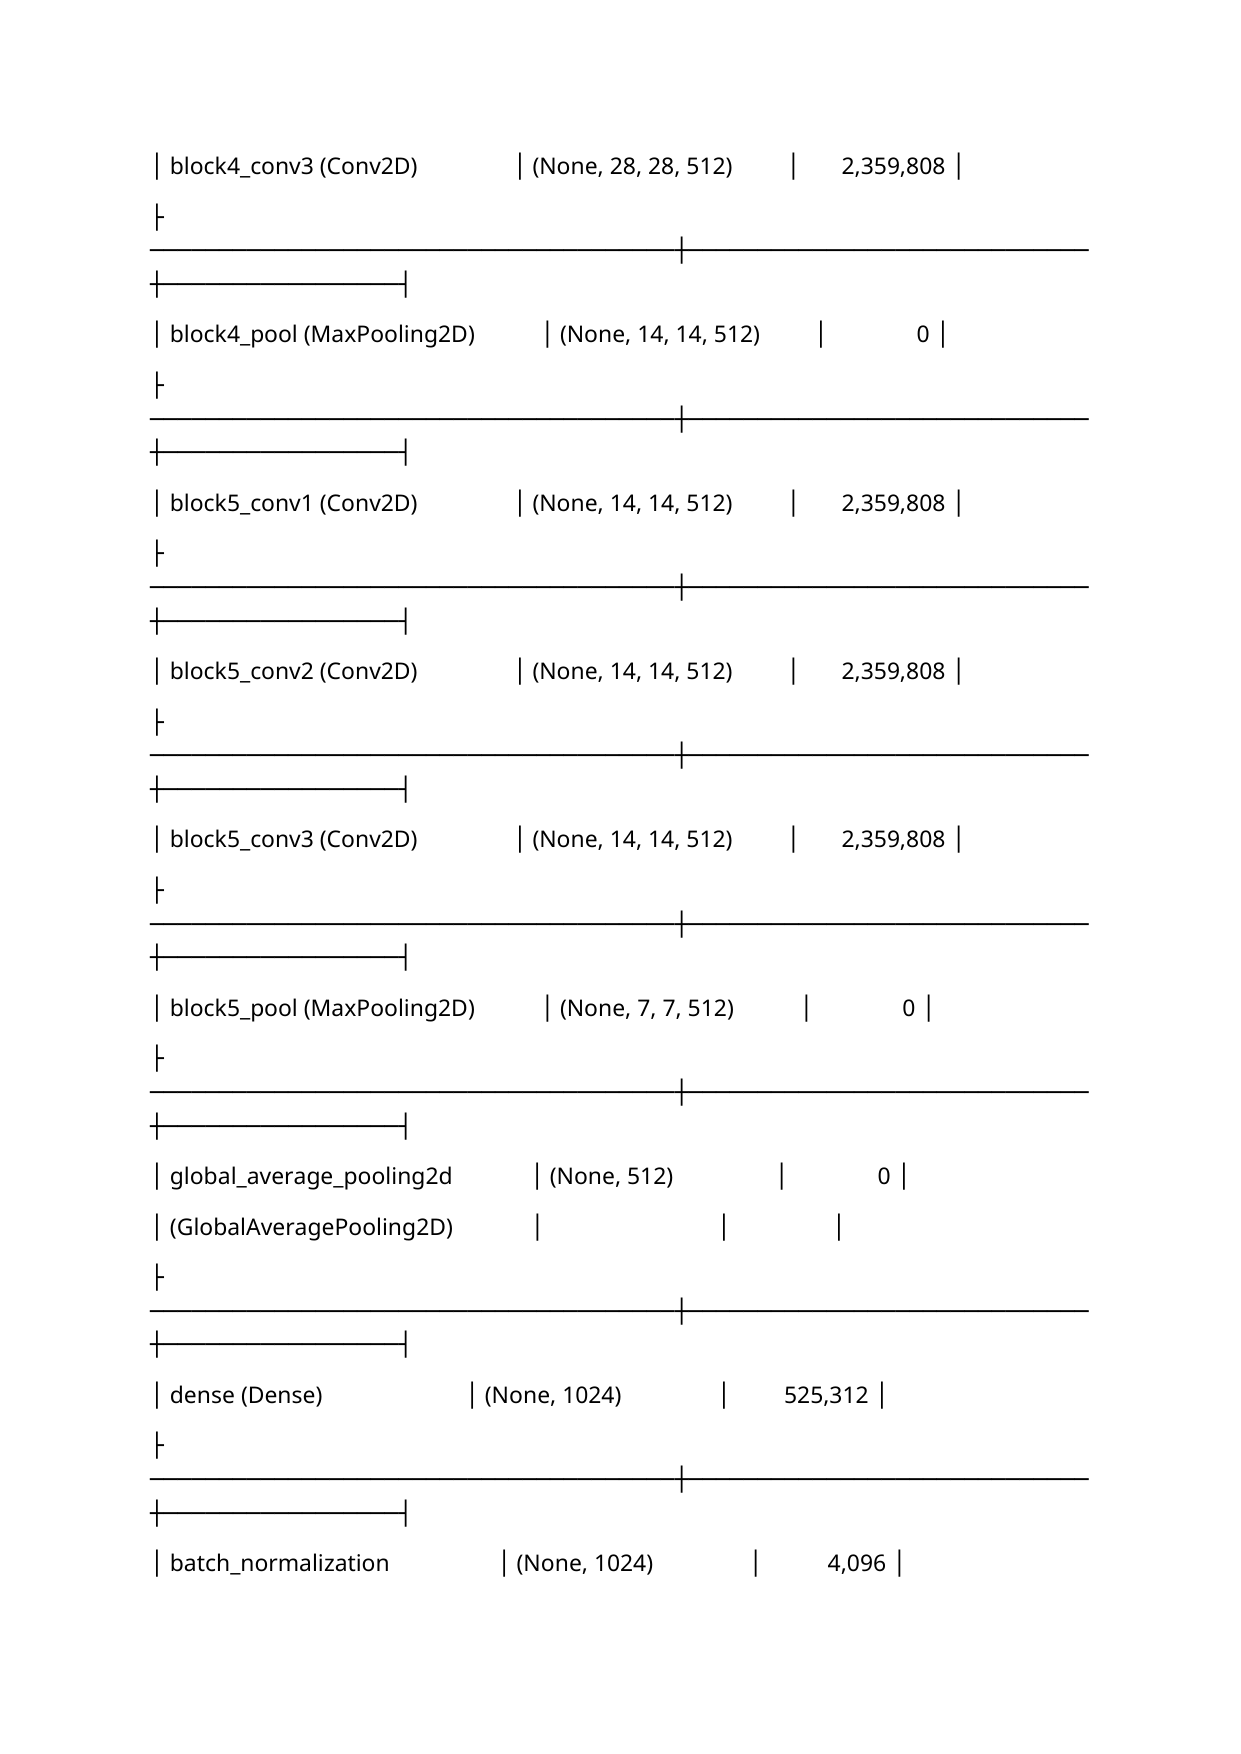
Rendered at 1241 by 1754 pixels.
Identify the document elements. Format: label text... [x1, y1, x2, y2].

text ├──────────────────────────────────────┼─────────────────────────────┼─────────────────┤ [150, 369, 1090, 467]
text ├──────────────────────────────────────┼─────────────────────────────┼─────────────────┤ [150, 537, 1090, 636]
text │ block5_conv2 (Conv2D) │ (None, 14, 14, 512) │ 2,359,808 │ [150, 655, 1090, 686]
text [150, 1429, 1090, 1528]
text │ dense (Dense) │ (None, 1024) │ 525,312 │ [150, 1379, 1090, 1410]
text ├──────────────────────────────────────┼─────────────────────────────┼─────────────────┤ [150, 874, 1090, 972]
text │ global_average_pooling2d │ (None, 512) │ 0 │ [150, 1160, 1090, 1191]
text ├──────────────────────────────────────┼─────────────────────────────┼─────────────────┤ [150, 1042, 1090, 1141]
text │ block4_conv3 (Conv2D) │ (None, 28, 28, 512) │ 2,359,808 │ [150, 150, 1090, 181]
text │ (GlobalAveragePooling2D) │ │ │ [150, 1210, 1090, 1242]
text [150, 200, 1090, 299]
text │ block5_conv1 (Conv2D) │ (None, 14, 14, 512) │ 2,359,808 │ [150, 487, 1090, 518]
text │ batch_normalization │ (None, 1024) │ 4,096 │ [150, 1547, 1090, 1578]
text ├──────────────────────────────────────┼─────────────────────────────┼─────────────────┤ [150, 705, 1090, 804]
text │ block4_pool (MaxPooling2D) │ (None, 14, 14, 512) │ 0 │ [150, 318, 1090, 349]
text │ block5_pool (MaxPooling2D) │ (None, 7, 7, 512) │ 0 │ [150, 992, 1090, 1023]
text │ block5_conv3 (Conv2D) │ (None, 14, 14, 512) │ 2,359,808 │ [150, 823, 1090, 854]
text ├──────────────────────────────────────┼─────────────────────────────┼─────────────────┤ [150, 1261, 1090, 1359]
